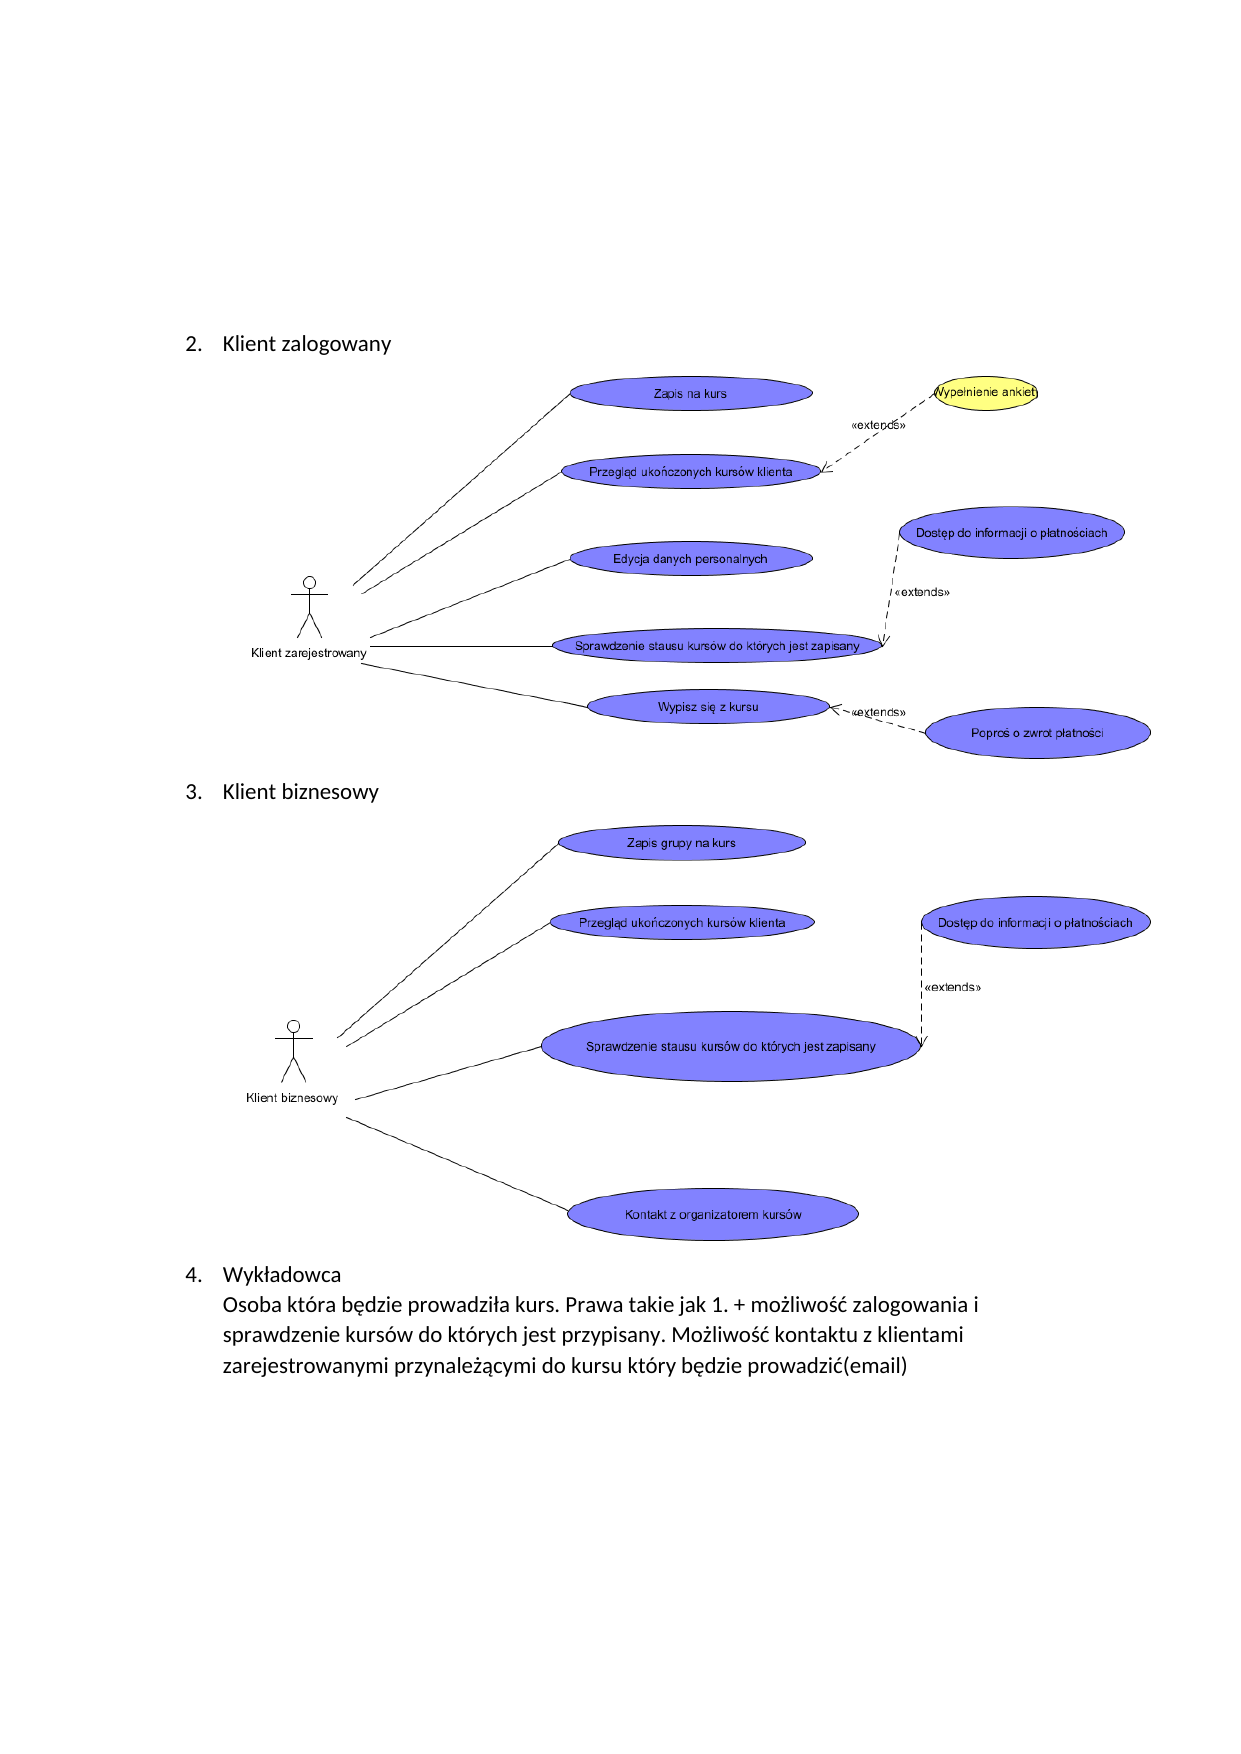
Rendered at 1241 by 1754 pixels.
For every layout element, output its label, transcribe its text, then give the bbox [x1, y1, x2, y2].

list Klient biznesowy [185, 777, 1093, 805]
picture [222, 359, 1168, 776]
list Osoba która będzie prowadziła kurs. Prawa takie jak 1. + możliwość zalogowania i sprawdzenie kursów do których jest przypisany. Możliwość kontaktu z klientami zarejestrowanymi przynależącymi do kursu który będzie prowadzić(email) [223, 1290, 1093, 1379]
list Wykładowca [185, 1260, 1093, 1288]
list Klient zalogowany [185, 329, 1093, 357]
picture [222, 807, 1168, 1258]
